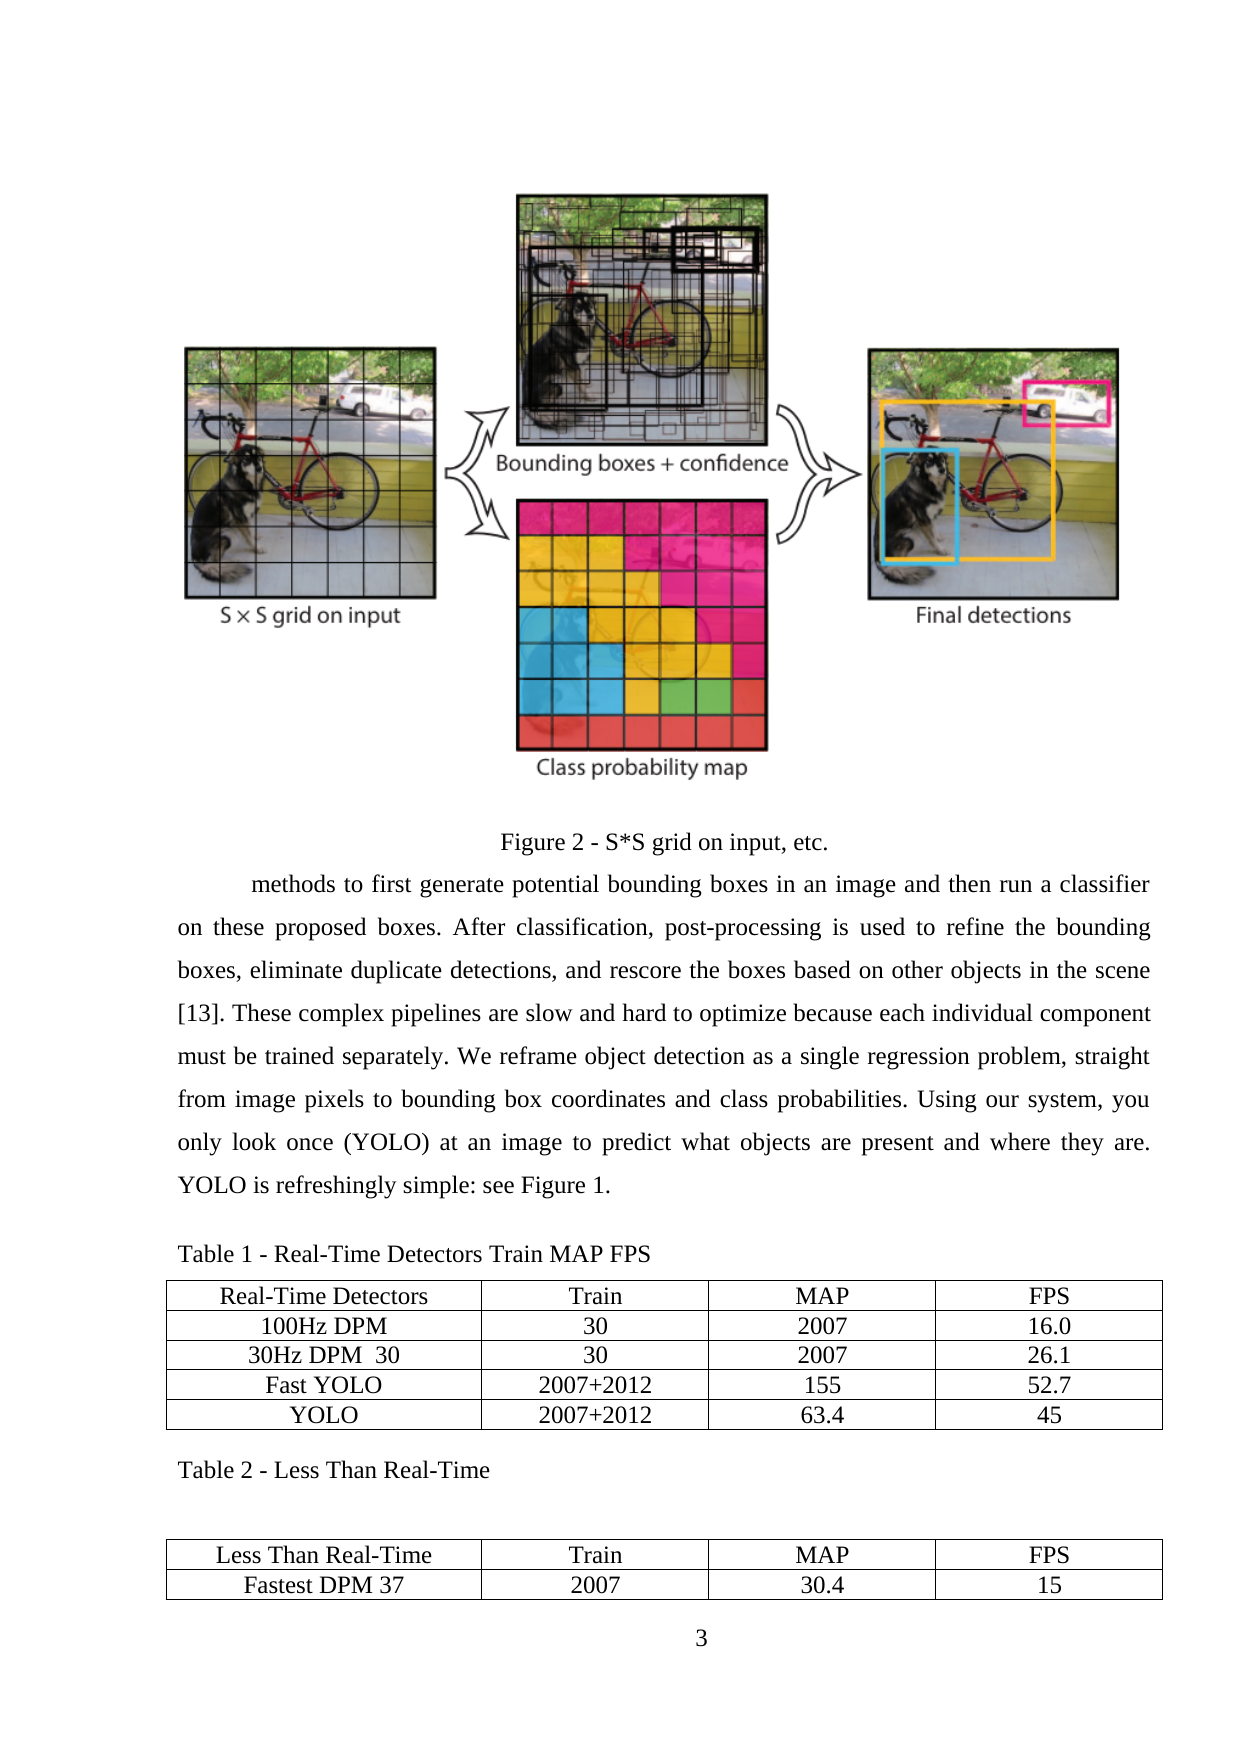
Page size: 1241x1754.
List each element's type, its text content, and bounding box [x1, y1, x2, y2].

table_cell 30.4 [709, 1570, 935, 1599]
table_cell YOLO [167, 1400, 481, 1429]
table_cell 2007 [482, 1570, 708, 1599]
table_cell Fastest DPM 37 [167, 1570, 481, 1599]
table_cell 16.0 [936, 1311, 1162, 1339]
table_cell 2007 [709, 1341, 935, 1369]
table_header FPS [936, 1281, 1162, 1310]
text Table 1 - Real-Time Detectors Train MAP FPS [177, 1239, 1152, 1267]
table_header MAP [709, 1281, 935, 1310]
table_cell 45 [936, 1400, 1162, 1429]
table_cell 63.4 [709, 1400, 935, 1429]
table_cell 100Hz DPM [167, 1311, 481, 1339]
table_cell 30 [482, 1311, 708, 1339]
text Table 2 - Less Than Real-Time [177, 1455, 1152, 1484]
table_cell 52.7 [936, 1370, 1162, 1399]
table_cell 2007+2012 [482, 1370, 708, 1399]
table_header Real-Time Detectors [167, 1281, 481, 1310]
table_cell 2007+2012 [482, 1400, 708, 1429]
table_cell Fast YOLO [167, 1370, 481, 1399]
table_cell 30 [482, 1341, 708, 1369]
table_header Less Than Real-Time [167, 1540, 481, 1569]
table_cell 26.1 [936, 1341, 1162, 1369]
table_header Train [482, 1281, 708, 1310]
table_cell 2007 [709, 1311, 935, 1339]
table_cell 15 [936, 1570, 1162, 1599]
text methods to first generate potential bounding boxes in an image and then run a classifier on these proposed boxes. After classification, post-processing is used to refine the bounding boxes, eliminate duplicate detections, and rescore the boxes based on other objects in the scene [13]. These complex pipelines are slow and hard to optimize because each individual component must be trained separately. We reframe object detection as a single regression problem, straight from image pixels to bounding box coordinates and class probabilities. Using our system, you only look once (YOLO) at an image to predict what objects are present and where they are. YOLO is refreshingly simple: see Figure 1. [177, 869, 1152, 1199]
picture [166, 157, 1141, 788]
table_header FPS [936, 1540, 1162, 1569]
table_header Train [482, 1540, 708, 1569]
table_cell 155 [709, 1370, 935, 1399]
table_cell 30Hz DPM 30 [167, 1341, 481, 1369]
table_header MAP [709, 1540, 935, 1569]
